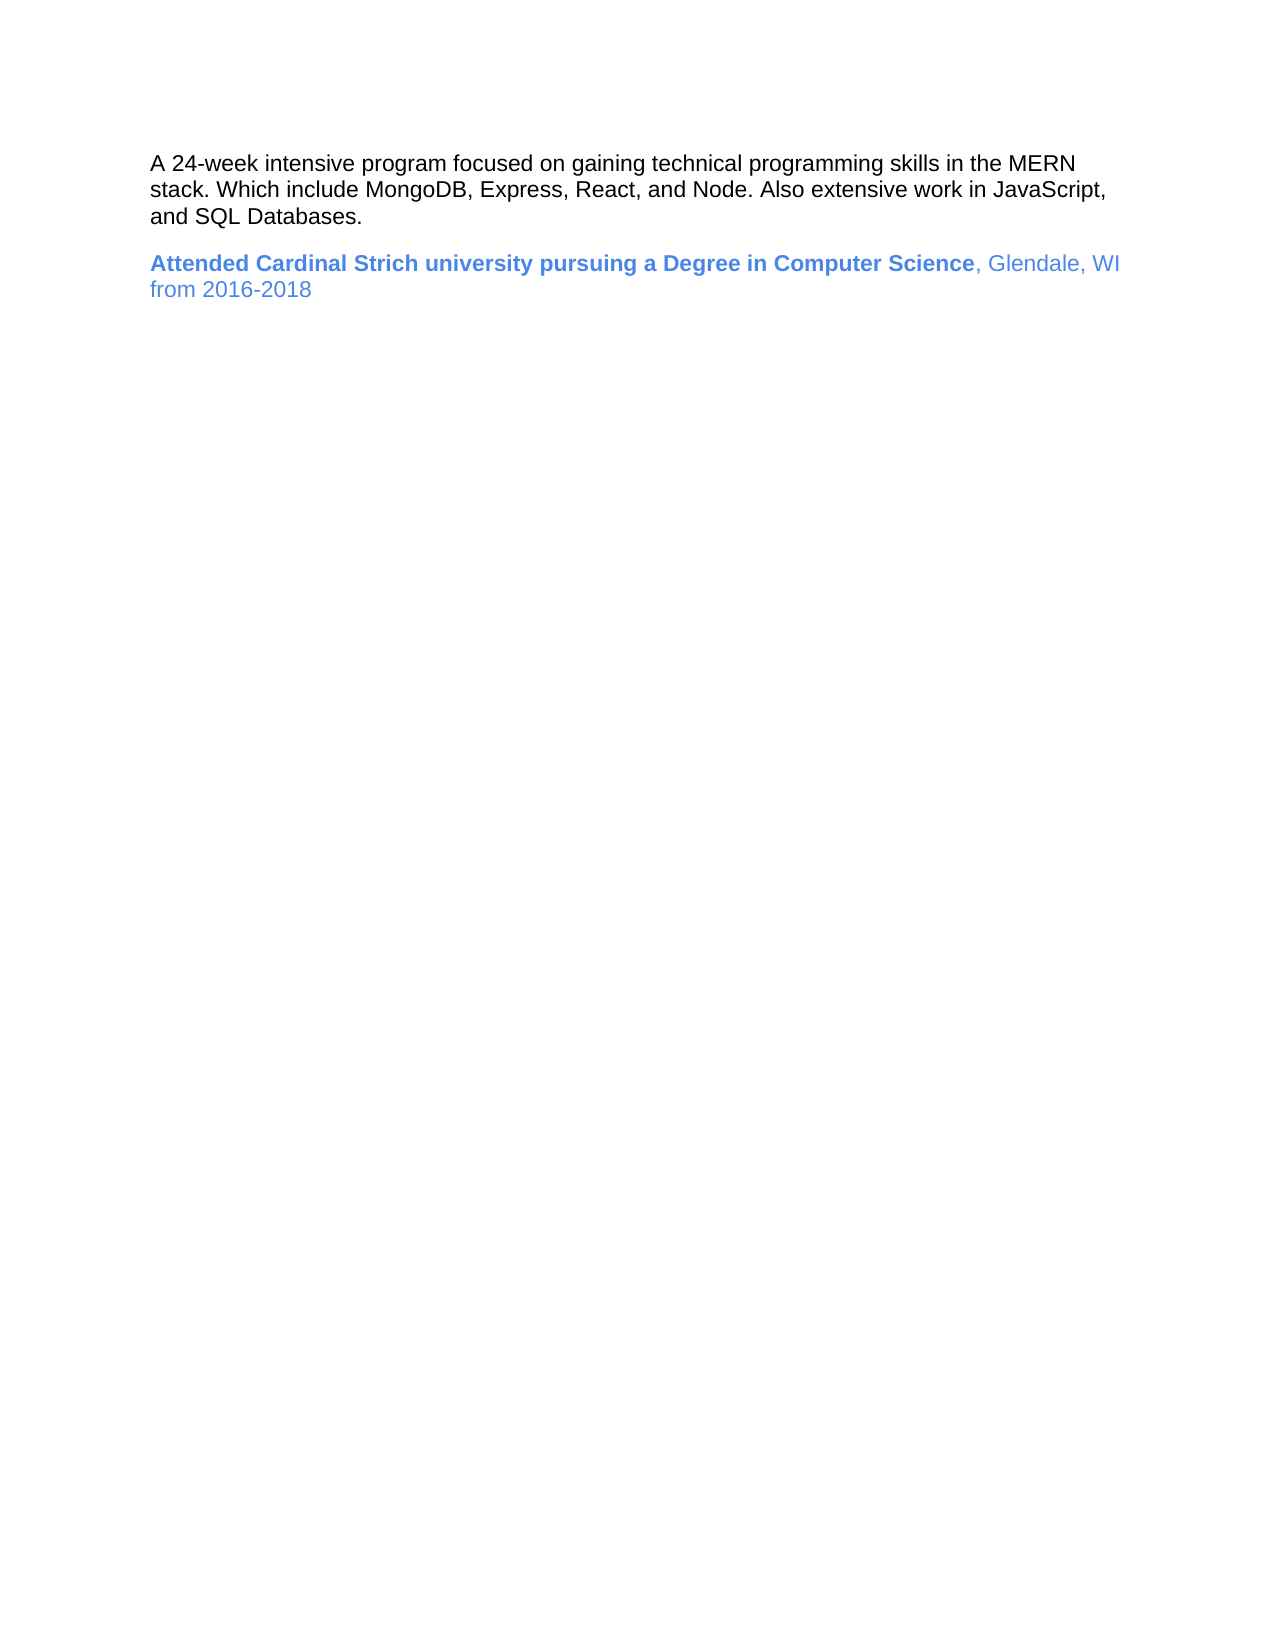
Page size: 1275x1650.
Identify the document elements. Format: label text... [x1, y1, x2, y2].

text Attended Cardinal Strich university pursuing a Degree in Computer Science, Glendale, WI from 2016-2018 [150, 250, 1125, 303]
text A 24-week intensive program focused on gaining technical programming skills in the MERN stack. Which include MongoDB, Express, React, and Node. Also extensive work in JavaScript, and SQL Databases. [150, 150, 1125, 229]
